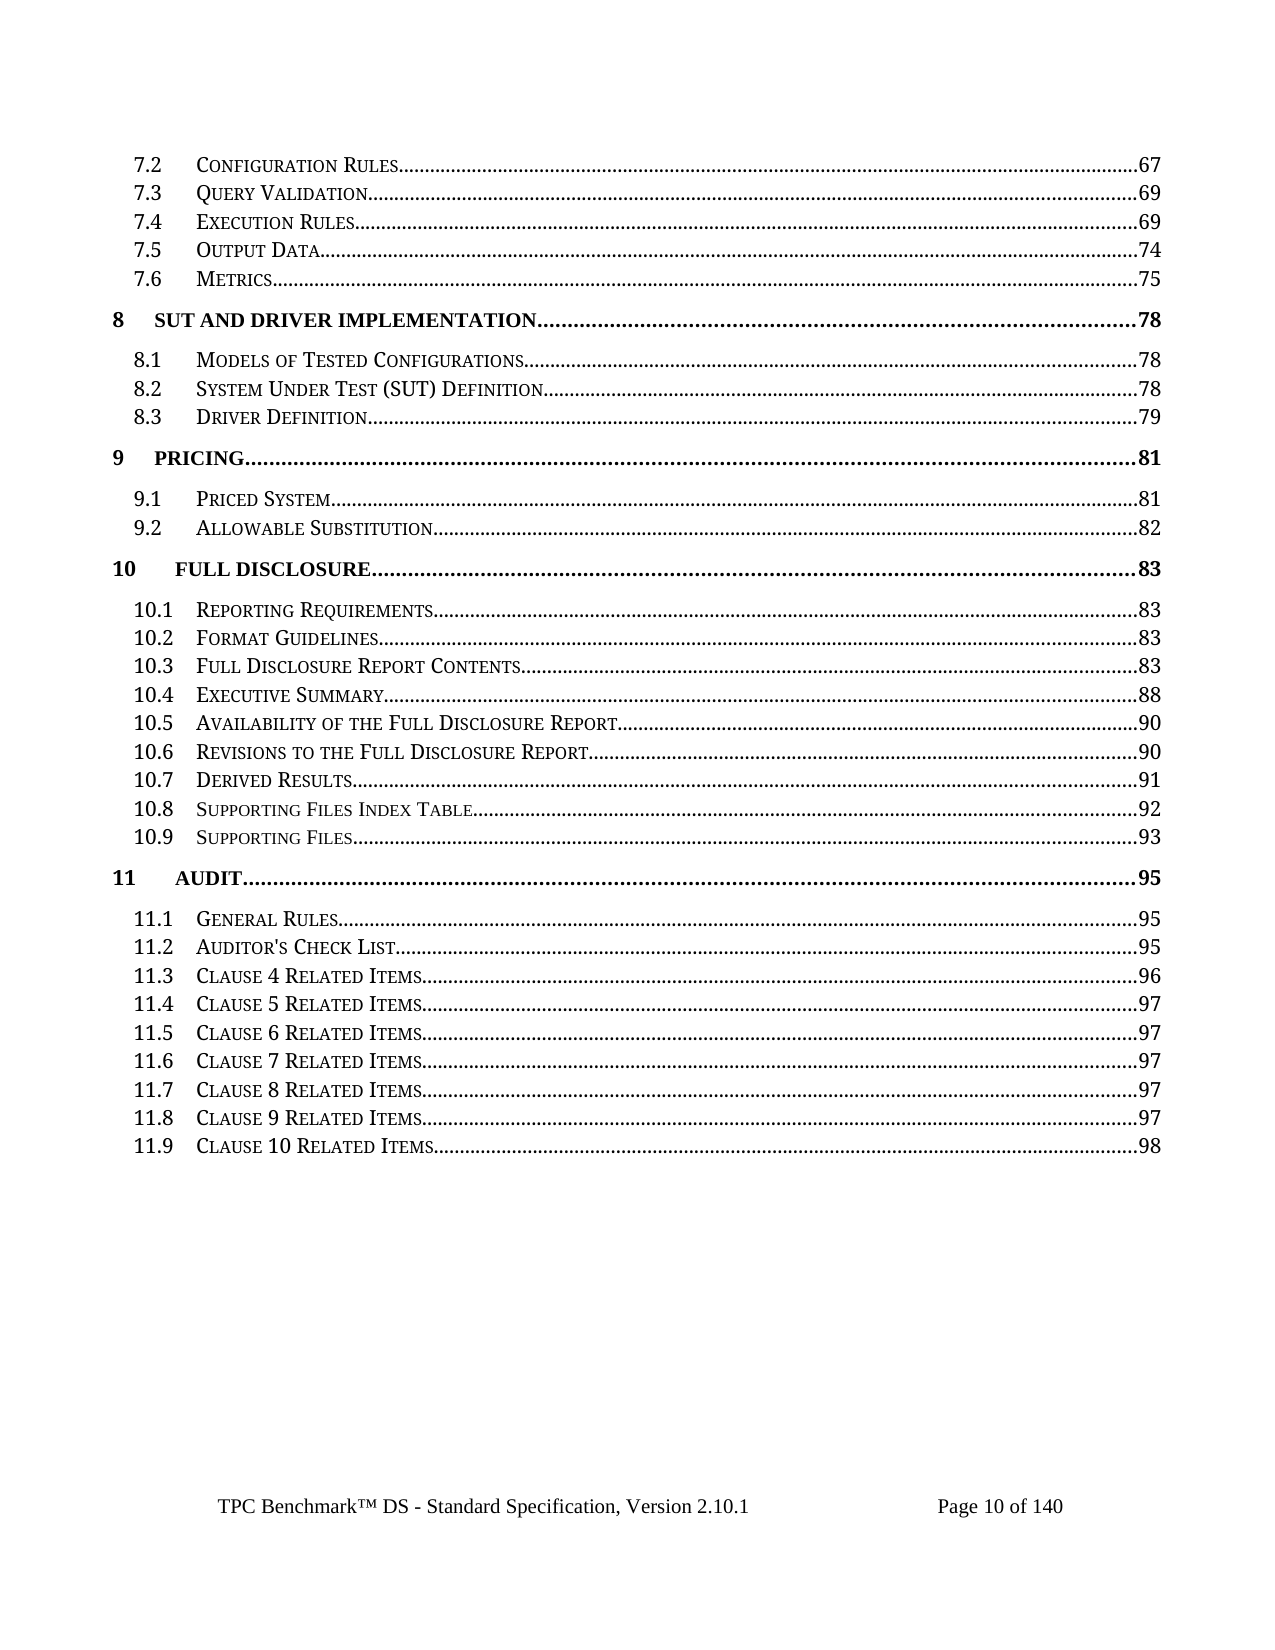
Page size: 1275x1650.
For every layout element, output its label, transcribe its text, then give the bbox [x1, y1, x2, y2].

text 7.5 Output Data 74 [133, 235, 1162, 264]
text 11.7 Clause 8 Related Items 97 [133, 1075, 1162, 1103]
text 8.3 Driver Definition 79 [133, 402, 1162, 431]
text 10.3 Full Disclosure Report Contents 83 [133, 652, 1162, 680]
text 7.2 Configuration Rules 67 [133, 150, 1162, 178]
text 7.3 Query Validation 69 [133, 178, 1162, 207]
text 11.2 Auditor's Check List 95 [133, 932, 1162, 961]
text 8.1 Models of Tested Configurations 78 [133, 346, 1162, 374]
text 11.3 Clause 4 Related Items 96 [133, 961, 1162, 989]
text 9.1 Priced System 81 [133, 484, 1162, 513]
text 11.4 Clause 5 Related Items 97 [133, 989, 1162, 1018]
text 10.6 Revisions to the Full Disclosure Report 90 [133, 737, 1162, 765]
text 10 FULL DISCLOSURE 83 [112, 554, 1162, 582]
text 10.8 Supporting Files Index Table 92 [133, 794, 1162, 822]
text 10.1 Reporting Requirements 83 [133, 595, 1162, 623]
text 9.2 Allowable Substitution 82 [133, 513, 1162, 541]
text 11.9 Clause 10 Related Items 98 [133, 1132, 1162, 1160]
text 10.4 Executive Summary 88 [133, 680, 1162, 708]
text 11.1 General Rules 95 [133, 904, 1162, 932]
text 11.6 Clause 7 Related Items 97 [133, 1046, 1162, 1075]
text 10.2 Format Guidelines 83 [133, 623, 1162, 652]
text 10.9 Supporting Files 93 [133, 822, 1162, 851]
text 9 PRICING 81 [112, 443, 1162, 472]
text 10.5 Availability of the Full Disclosure Report 90 [133, 708, 1162, 737]
text 11.8 Clause 9 Related Items 97 [133, 1103, 1162, 1132]
text 11 AUDIT 95 [112, 863, 1162, 892]
text 11.5 Clause 6 Related Items 97 [133, 1018, 1162, 1046]
text 7.6 Metrics 75 [133, 264, 1162, 292]
text 8.2 System Under Test (SUT) Definition 78 [133, 374, 1162, 402]
text 8 SUT AND DRIVER IMPLEMENTATION 78 [112, 305, 1162, 333]
text 10.7 Derived Results 91 [133, 765, 1162, 794]
text 7.4 Execution Rules 69 [133, 207, 1162, 235]
